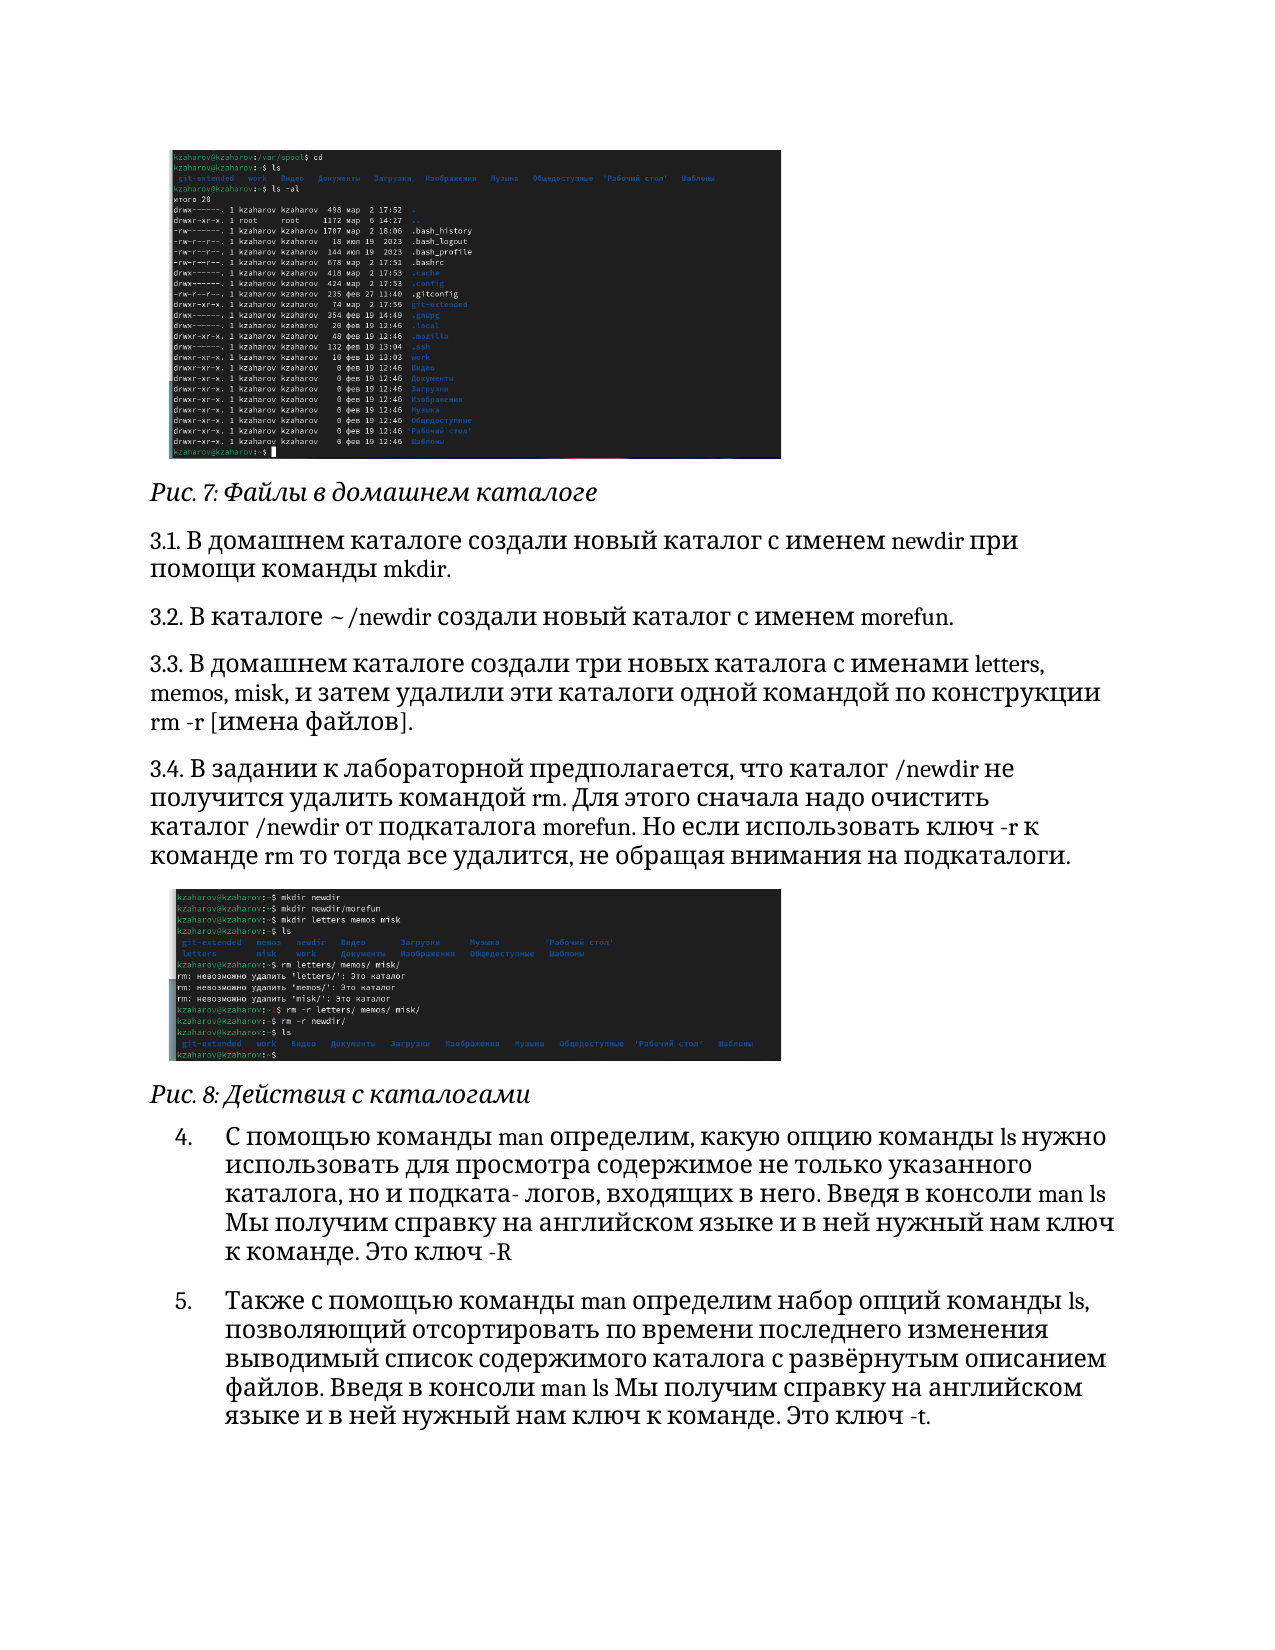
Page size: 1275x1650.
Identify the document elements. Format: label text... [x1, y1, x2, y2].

list Также с помощью команды man определим набор опций команды ls, позволяющий отсортировать по времени последнего изменения выводимый список содержимого каталога с развёрнутым описанием файлов. Введя в консоли man ls Мы получим справку на английском языке и в ней нужный нам ключ к команде. Это ключ -t. [175, 1287, 1125, 1431]
text 3.3. В домашнем каталоге создали три новых каталога с именами letters, memos, misk, и затем удалили эти каталоги одной командой по конструкции rm -r [имена файлов]. [150, 650, 1125, 737]
text Рис. 8: Действия с каталогами [150, 1081, 1125, 1110]
text Рис. 7: Файлы в домашнем каталоге [150, 479, 1125, 508]
text 3.2. В каталоге ~/newdir создали новый каталог с именем morefun. [150, 603, 1125, 632]
text 3.4. В задании к лабораторной предполагается, что каталог /newdir не получится удалить командой rm. Для этого сначала надо очистить каталог /newdir от подкаталога morefun. Но если использовать ключ -r к команде rm то тогда все удалится, не обращая внимания на подкаталоги. [150, 755, 1125, 870]
list С помощью команды man определим, какую опцию команды ls нужно использовать для просмотра содержимое не только указанного каталога, но и подката- логов, входящих в него. Введя в консоли man ls Мы получим справку на английском языке и в ней нужный нам ключ к команде. Это ключ -R [175, 1123, 1125, 1266]
text 3.1. В домашнем каталоге создали новый каталог с именем newdir при помощи команды mkdir. [150, 527, 1125, 584]
picture [168, 150, 782, 459]
picture [168, 889, 782, 1061]
